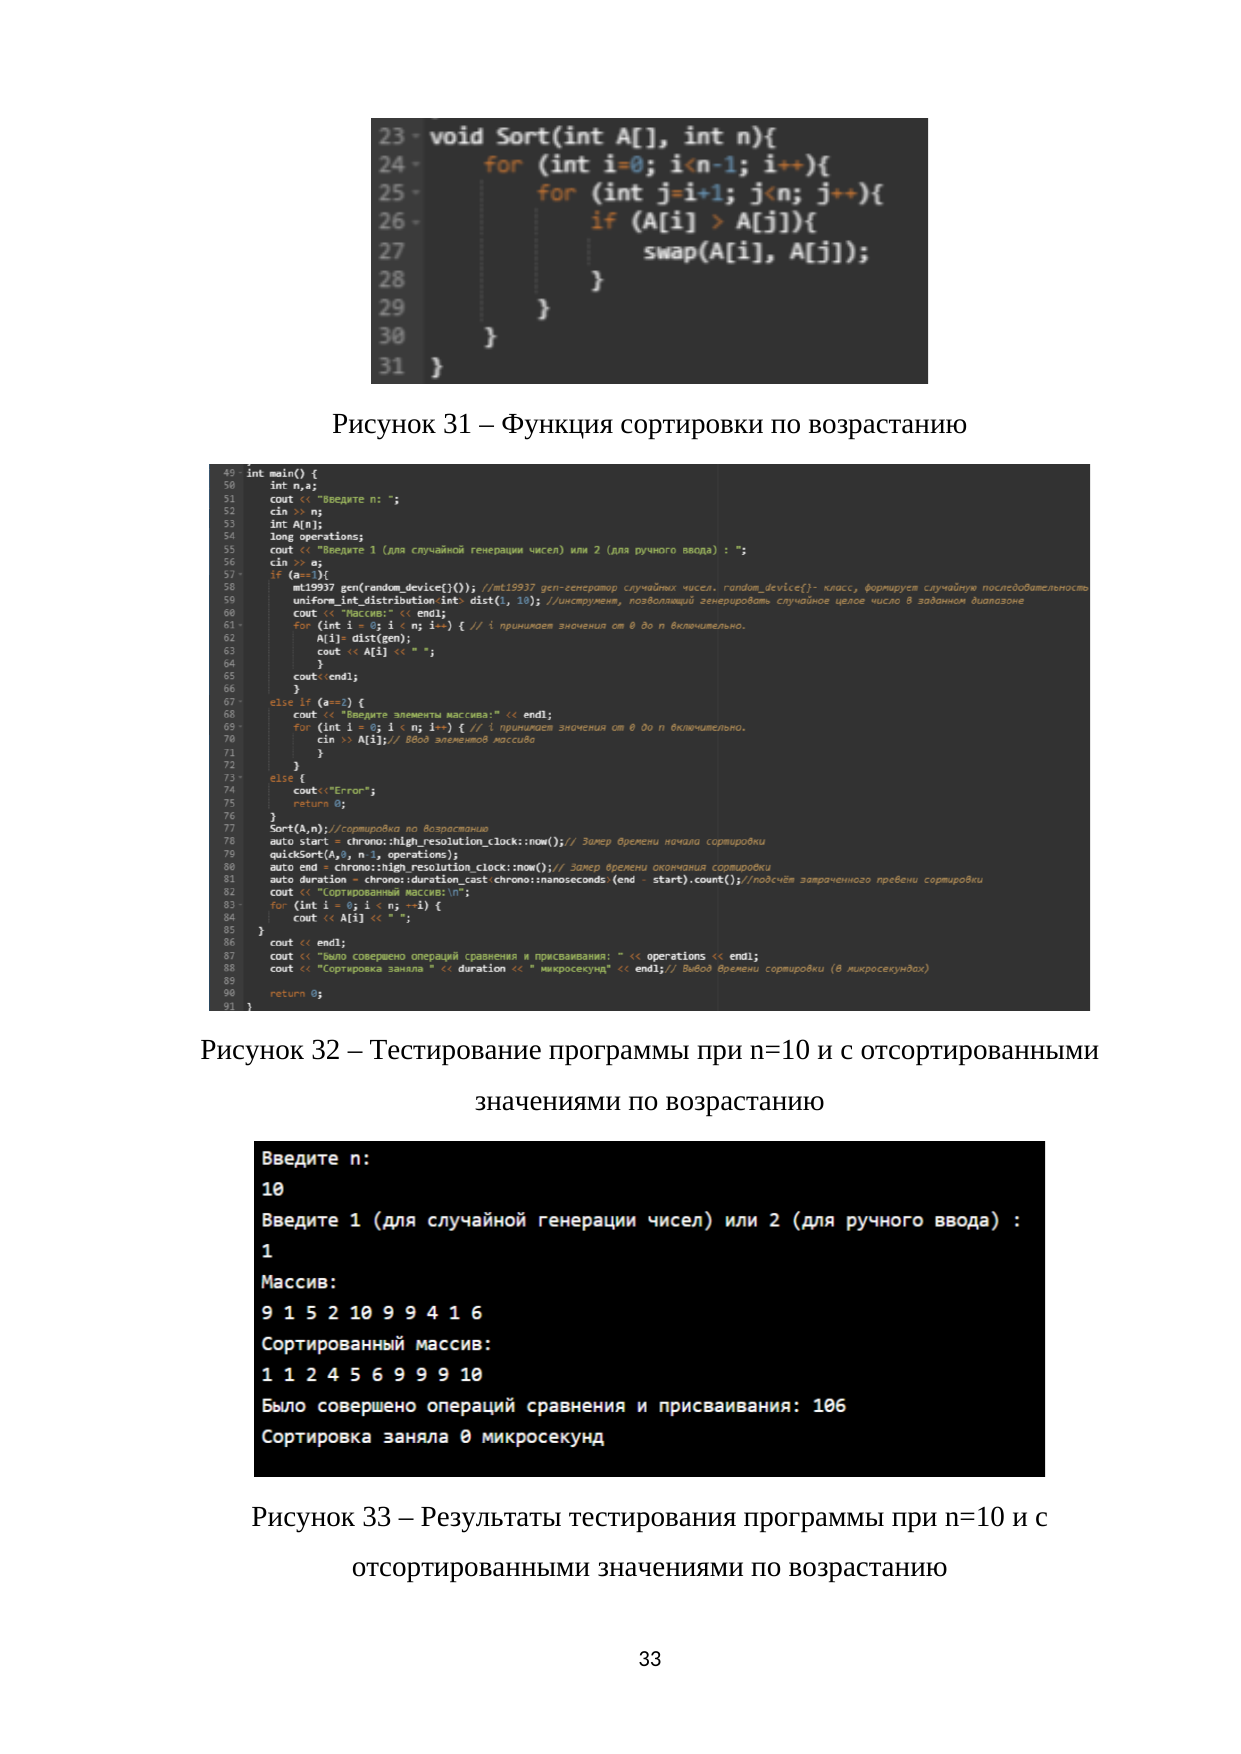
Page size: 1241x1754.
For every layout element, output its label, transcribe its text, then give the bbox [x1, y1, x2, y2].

picture [254, 1141, 1046, 1477]
picture [371, 118, 929, 384]
text Рисунок 32 – Тестирование программы при n=10 и с отсортированными значениями по возрастанию [148, 1032, 1152, 1116]
text Рисунок 31 – Функция сортировки по возрастанию [148, 406, 1152, 439]
picture [209, 464, 1091, 1011]
text Рисунок 33 – Результаты тестирования программы при n=10 и с отсортированными значениями по возрастанию [148, 1499, 1152, 1583]
